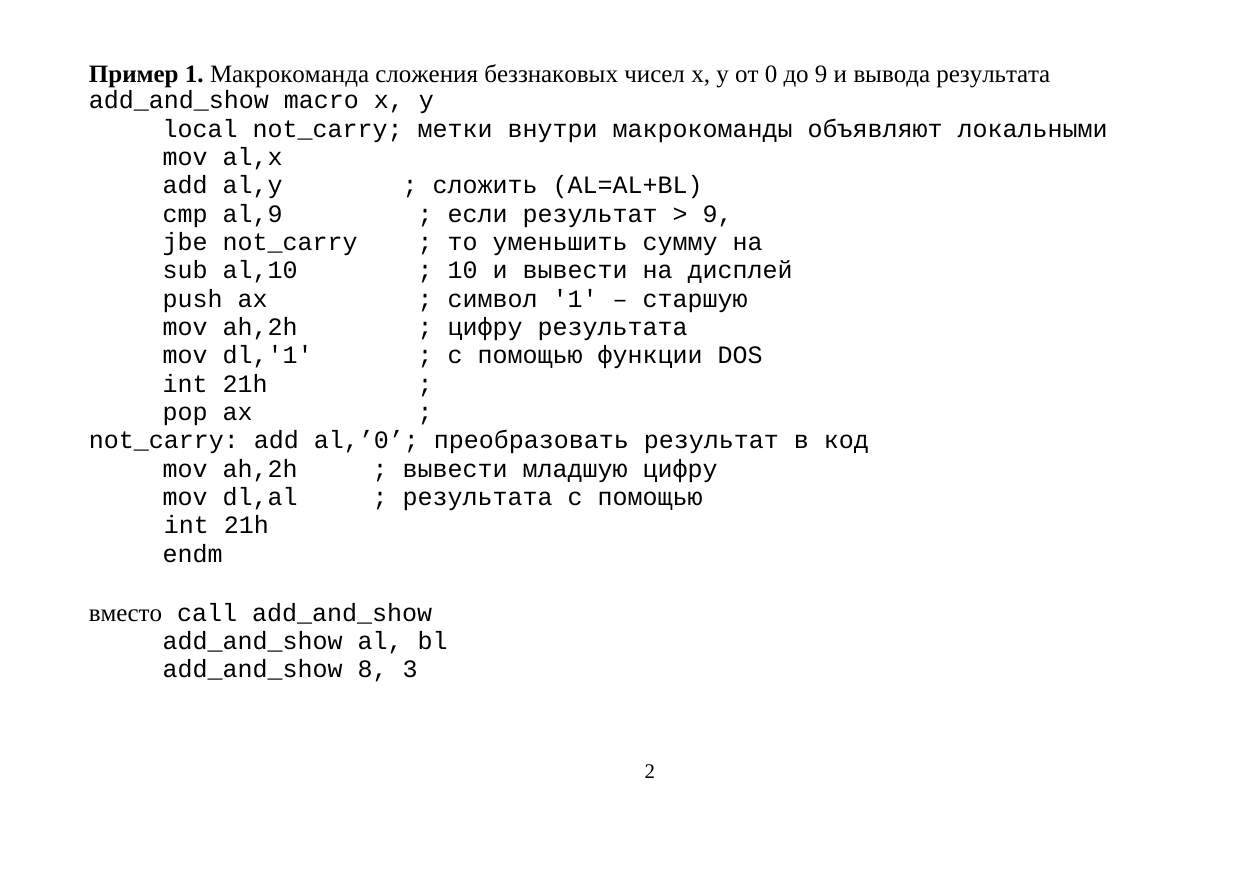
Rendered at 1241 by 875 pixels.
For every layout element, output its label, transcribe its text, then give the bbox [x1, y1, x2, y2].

text cmp al,9 ; если результат > 9, [89, 201, 1152, 229]
text mov dl,al ; результата с помощью [89, 484, 1152, 513]
text local not_carry; метки внутри макрокоманды объявляют локальными [89, 116, 1152, 144]
text add_and_show 8, 3 [89, 657, 1152, 685]
text jbe not_carry ; то уменьшить сумму на [89, 229, 1152, 258]
text add_and_show macro x, y [89, 88, 1152, 116]
text pop ax ; [89, 399, 1152, 428]
text int 21h ; [89, 371, 1152, 399]
text Пример 1. Макрокоманда сложения беззнаковых чисел x, y от 0 до 9 и вывода результата [89, 59, 1152, 88]
text add_and_show al, bl [89, 629, 1152, 657]
text int 21h [89, 513, 1152, 541]
text endm [89, 541, 1152, 569]
text not_carry: add al,’0’; преобразовать результат в код [89, 428, 1152, 456]
text вместо call add_and_show [89, 598, 1152, 629]
text push ax ; символ '1' – старшую [89, 286, 1152, 314]
text add al,y ; сложить (AL=AL+BL) [89, 173, 1152, 201]
text mov dl,'1' ; c помощью функции DOS [89, 343, 1152, 371]
text sub al,10 ; 10 и вывести на дисплей [89, 258, 1152, 286]
text mov ah,2h ; цифру результата [89, 314, 1152, 343]
text mov al,x [89, 144, 1152, 173]
text mov ah,2h ; вывести младшую цифру [89, 456, 1152, 484]
